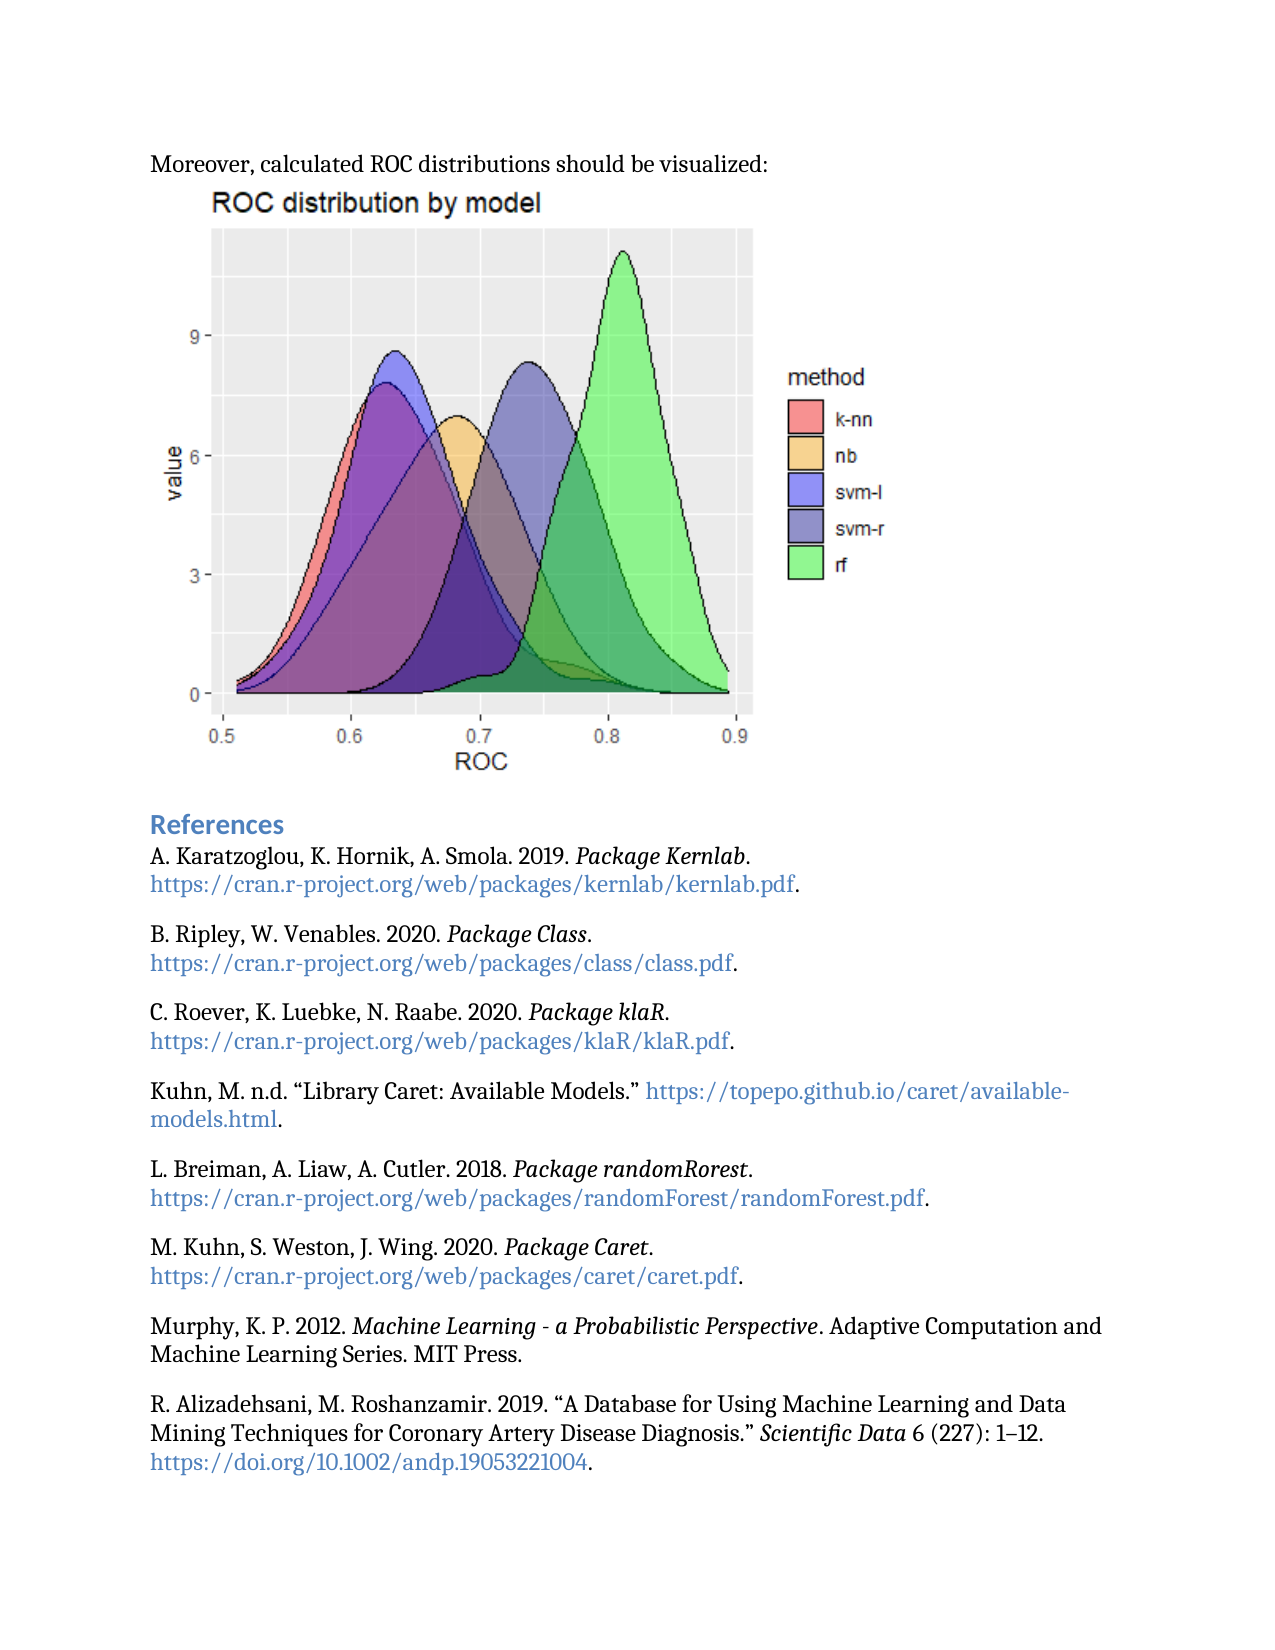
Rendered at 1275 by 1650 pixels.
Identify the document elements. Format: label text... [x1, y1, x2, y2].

text C. Roever, K. Luebke, N. Raabe. 2020. Package klaR. https://cran.r-project.org/web/packages/klaR/klaR.pdf. [150, 998, 1125, 1056]
text R. Alizadehsani, M. Roshanzamir. 2019. “A Database for Using Machine Learning and Data Mining Techniques for Coronary Artery Disease Diagnosis.” Scientific Data 6 (227): 1–12. https://doi.org/10.1002/andp.19053221004. [150, 1390, 1125, 1476]
text M. Kuhn, S. Weston, J. Wing. 2020. Package Caret. https://cran.r-project.org/web/packages/caret/caret.pdf. [150, 1233, 1125, 1291]
picture [150, 178, 908, 786]
subtitle References [150, 806, 1125, 842]
text L. Breiman, A. Liaw, A. Cutler. 2018. Package randomRorest. https://cran.r-project.org/web/packages/randomForest/randomForest.pdf. [150, 1155, 1125, 1212]
text B. Ripley, W. Venables. 2020. Package Class. https://cran.r-project.org/web/packages/class/class.pdf. [150, 920, 1125, 977]
text A. Karatzoglou, K. Hornik, A. Smola. 2019. Package Kernlab. https://cran.r-project.org/web/packages/kernlab/kernlab.pdf. [150, 842, 1125, 899]
text Kuhn, M. n.d. “Library Caret: Available Models.” https://topepo.github.io/caret/available-models.html. [150, 1077, 1125, 1134]
text Murphy, K. P. 2012. Machine Learning - a Probabilistic Perspective. Adaptive Computation and Machine Learning Series. MIT Press. [150, 1312, 1125, 1369]
